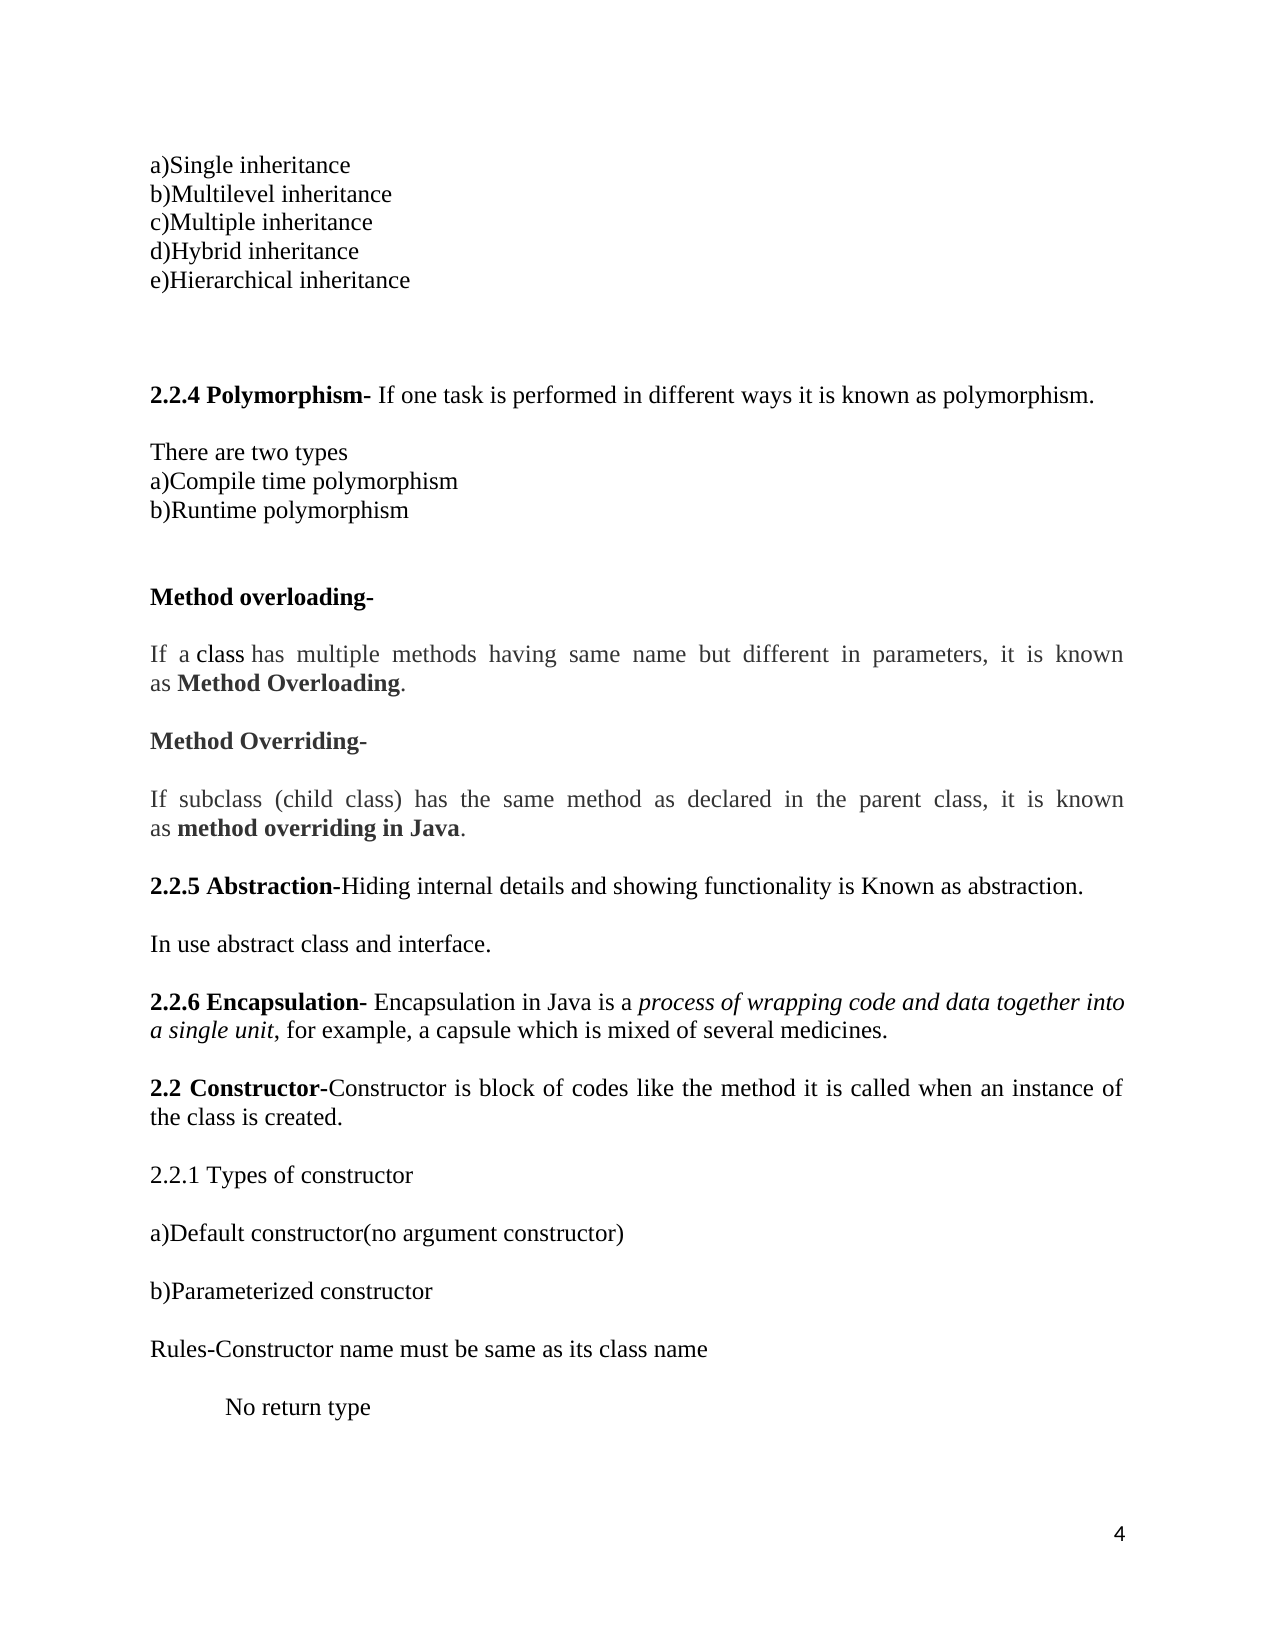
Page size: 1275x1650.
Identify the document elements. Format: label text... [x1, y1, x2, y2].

text a)Compile time polymorphism [150, 466, 1125, 495]
text 2.2 Constructor-Constructor is block of codes like the method it is called when an instance of the class is created. [150, 1073, 1125, 1131]
text d)Hybrid inheritance [150, 236, 1125, 265]
text 2.2.5 Abstraction-Hiding internal details and showing functionality is Known as abstraction. [150, 871, 1125, 899]
text Rules-Constructor name must be same as its class name [150, 1334, 1125, 1362]
text If a class has multiple methods having same name but different in parameters, it is known as Method Overloading. [150, 639, 1125, 697]
text If subclass (child class) has the same method as declared in the parent class, it is known as method overriding in Java. [150, 784, 1125, 842]
text a)Single inheritance [150, 150, 1125, 179]
text No return type [150, 1392, 1125, 1420]
text Method Overriding- [150, 726, 1125, 755]
text e)Hierarchical inheritance [150, 265, 1125, 294]
text Method overloading- [150, 582, 1125, 610]
text a)Default constructor(no argument constructor) [150, 1218, 1125, 1247]
text b)Multilevel inheritance [150, 179, 1125, 207]
text There are two types [150, 437, 1125, 466]
text b)Parameterized constructor [150, 1276, 1125, 1304]
text b)Runtime polymorphism [150, 495, 1125, 524]
text 2.2.1 Types of constructor [150, 1160, 1125, 1189]
text In use abstract class and interface. [150, 929, 1125, 957]
text 2.2.4 Polymorphism- If one task is performed in different ways it is known as polymorphism. [150, 380, 1125, 409]
text c)Multiple inheritance [150, 207, 1125, 236]
text 2.2.6 Encapsulation- Encapsulation in Java is a process of wrapping code and data together into a single unit, for example, a capsule which is mixed of several medicines. [150, 987, 1125, 1044]
